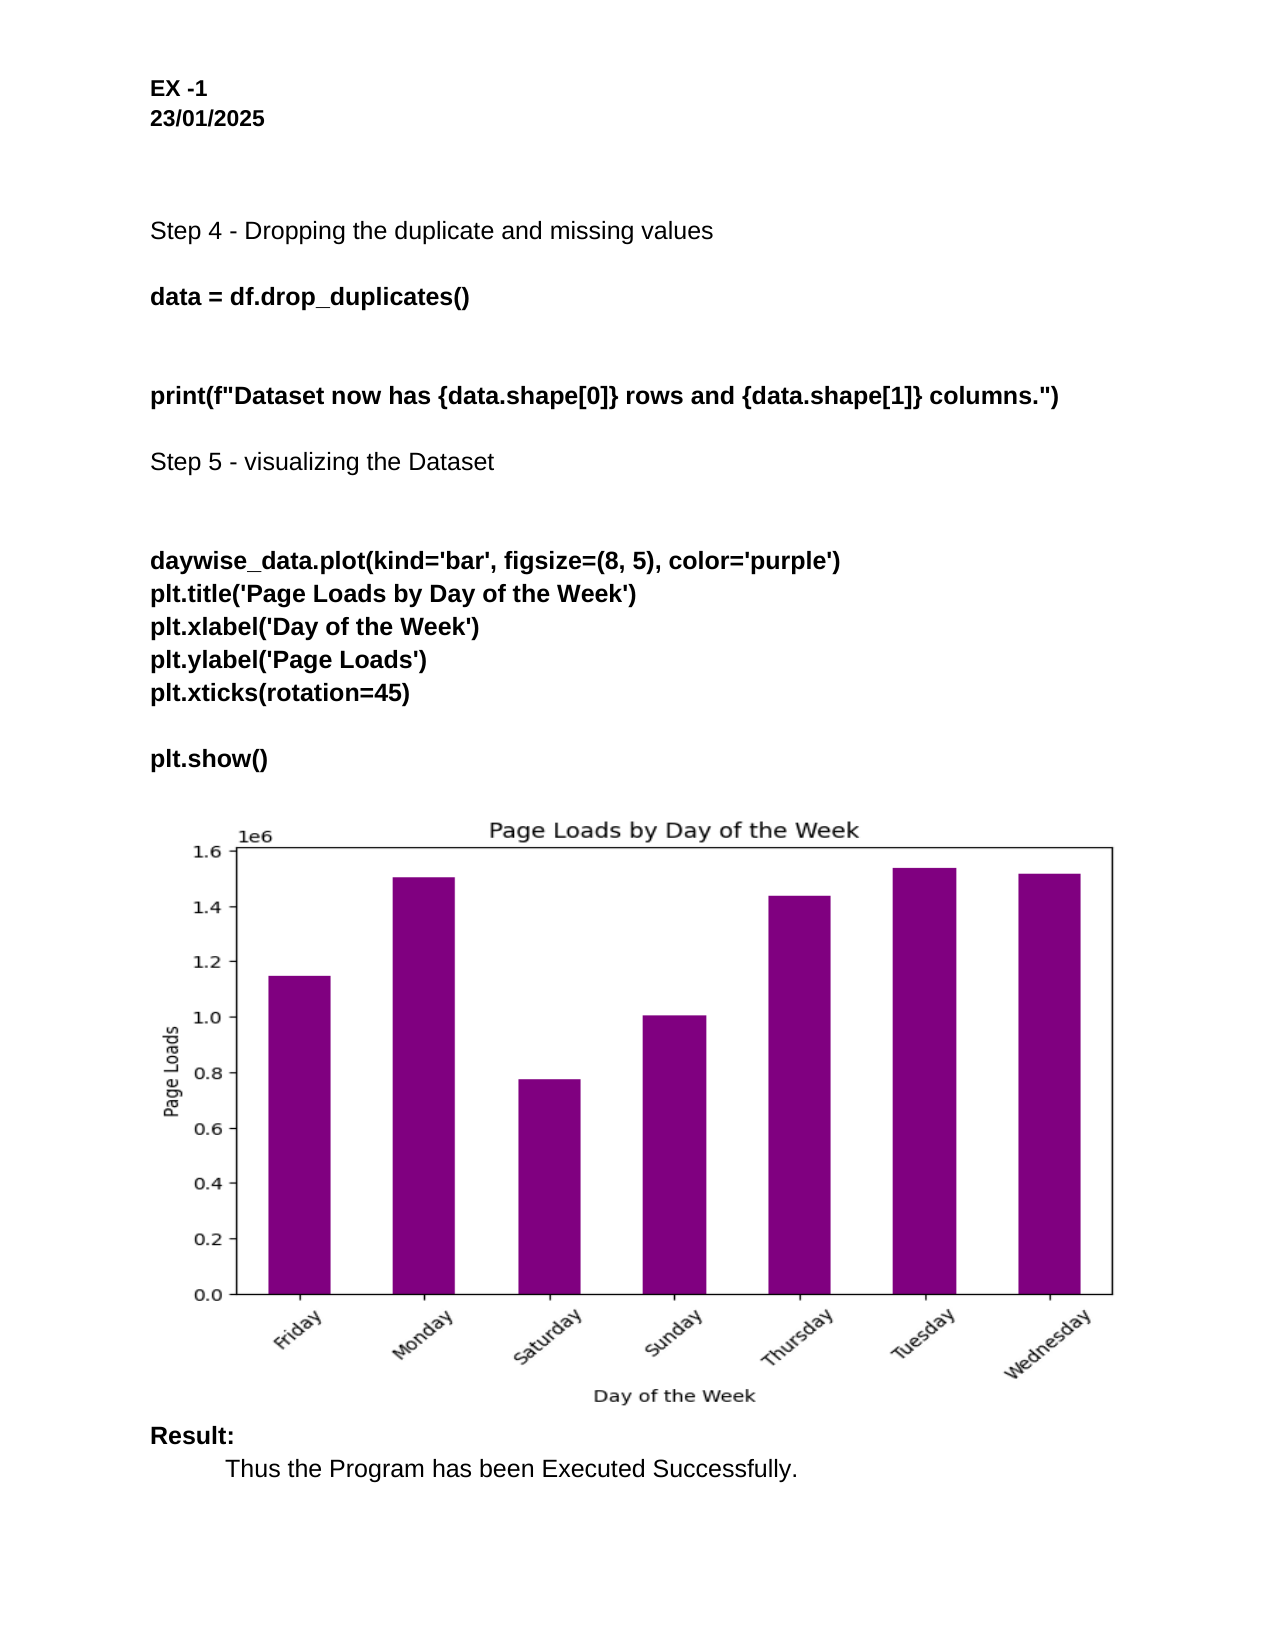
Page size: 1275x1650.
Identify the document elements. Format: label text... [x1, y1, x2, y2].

text plt.xlabel('Day of the Week') [150, 612, 1125, 641]
text data = df.drop_duplicates() [150, 282, 1125, 311]
text Result: [150, 1421, 1125, 1449]
text Step 4 - Dropping the duplicate and missing values [150, 216, 1125, 245]
text plt.ylabel('Page Loads') [150, 645, 1125, 674]
text Thus the Program has been Executed Successfully. [150, 1454, 1125, 1483]
picture [150, 810, 1125, 1417]
text plt.title('Page Loads by Day of the Week') [150, 579, 1125, 608]
text print(f"Dataset now has {data.shape[0]} rows and {data.shape[1]} columns.") [150, 381, 1125, 410]
text plt.xticks(rotation=45) [150, 678, 1125, 707]
text Step 5 - visualizing the Dataset [150, 447, 1125, 476]
text plt.show() [150, 744, 1125, 773]
text daywise_data.plot(kind='bar', figsize=(8, 5), color='purple') [150, 546, 1125, 575]
